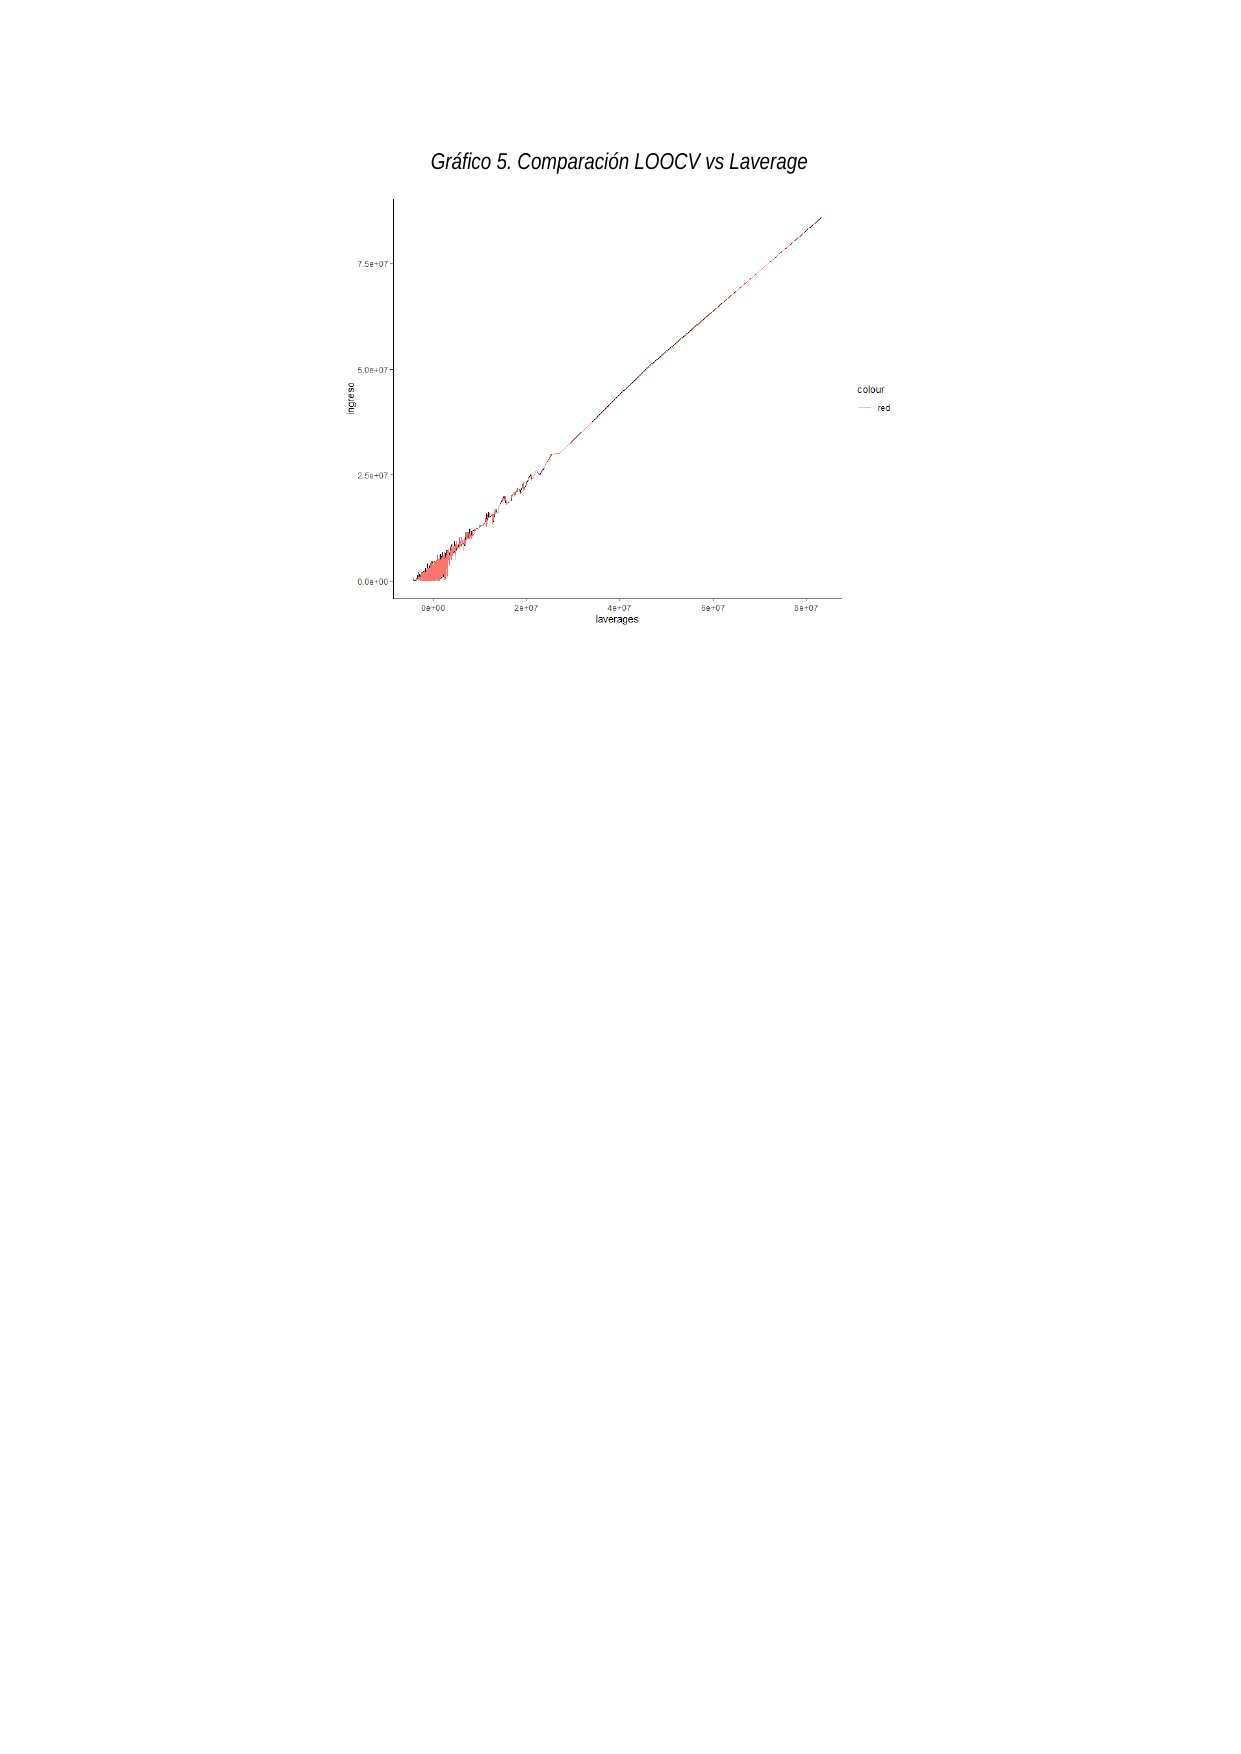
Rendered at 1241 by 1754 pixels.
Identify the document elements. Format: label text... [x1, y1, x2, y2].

picture [340, 194, 900, 629]
text Gráfico 5. Comparación LOOCV vs Laverage [177, 148, 1063, 174]
